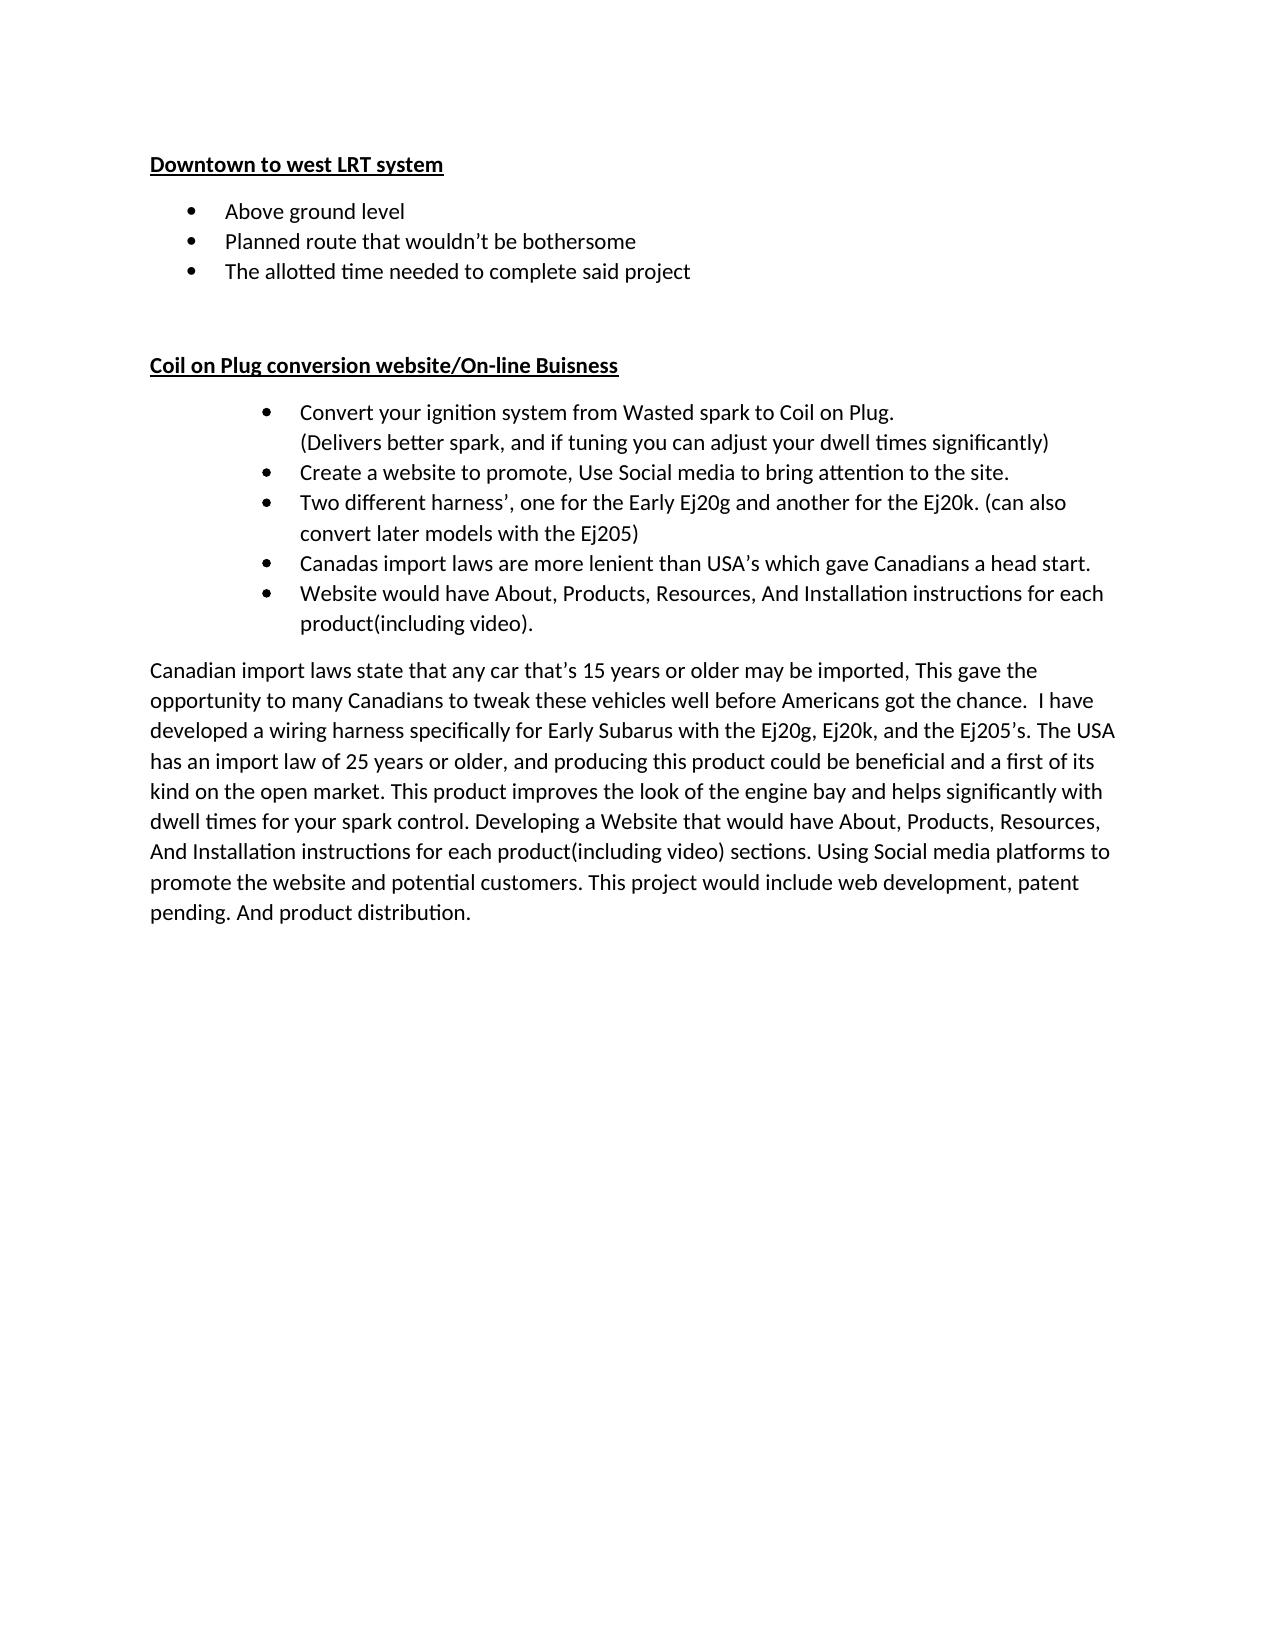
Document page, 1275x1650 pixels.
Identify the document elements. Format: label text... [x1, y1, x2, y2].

list Planned route that wouldn’t be bothersome [187, 227, 1125, 255]
list The allotted time needed to complete said project [187, 257, 1125, 285]
list Canadas import laws are more lenient than USA’s which gave Canadians a head start. [262, 549, 1125, 577]
list Above ground level [187, 197, 1125, 225]
list Two different harness’, one for the Early Ej20g and another for the Ej20k. (can also convert later models with the Ej205) [262, 488, 1125, 547]
text Downtown to west LRT system [150, 150, 1125, 178]
list Website would have About, Products, Resources, And Installation instructions for each product(including video). [262, 579, 1125, 637]
list Create a website to promote, Use Social media to bring attention to the site. [262, 458, 1125, 486]
list Convert your ignition system from Wasted spark to Coil on Plug. [262, 398, 1125, 426]
text Canadian import laws state that any car that’s 15 years or older may be imported, This gave the opportunity to many Canadians to tweak these vehicles well before Americans got the chance. I have developed a wiring harness specifically for Early Subarus with the Ej20g, Ej20k, and the Ej205’s. The USA has an import law of 25 years or older, and producing this product could be beneficial and a first of its kind on the open market. This product improves the look of the engine bay and helps significantly with dwell times for your spark control. Developing a Website that would have About, Products, Resources, And Installation instructions for each product(including video) sections. Using Social media platforms to promote the website and potential customers. This project would include web development, patent pending. And product distribution. [150, 656, 1125, 926]
text Coil on Plug conversion website/On-line Buisness [150, 351, 1125, 379]
list (Delivers better spark, and if tuning you can adjust your dwell times significantly) [300, 428, 1125, 456]
